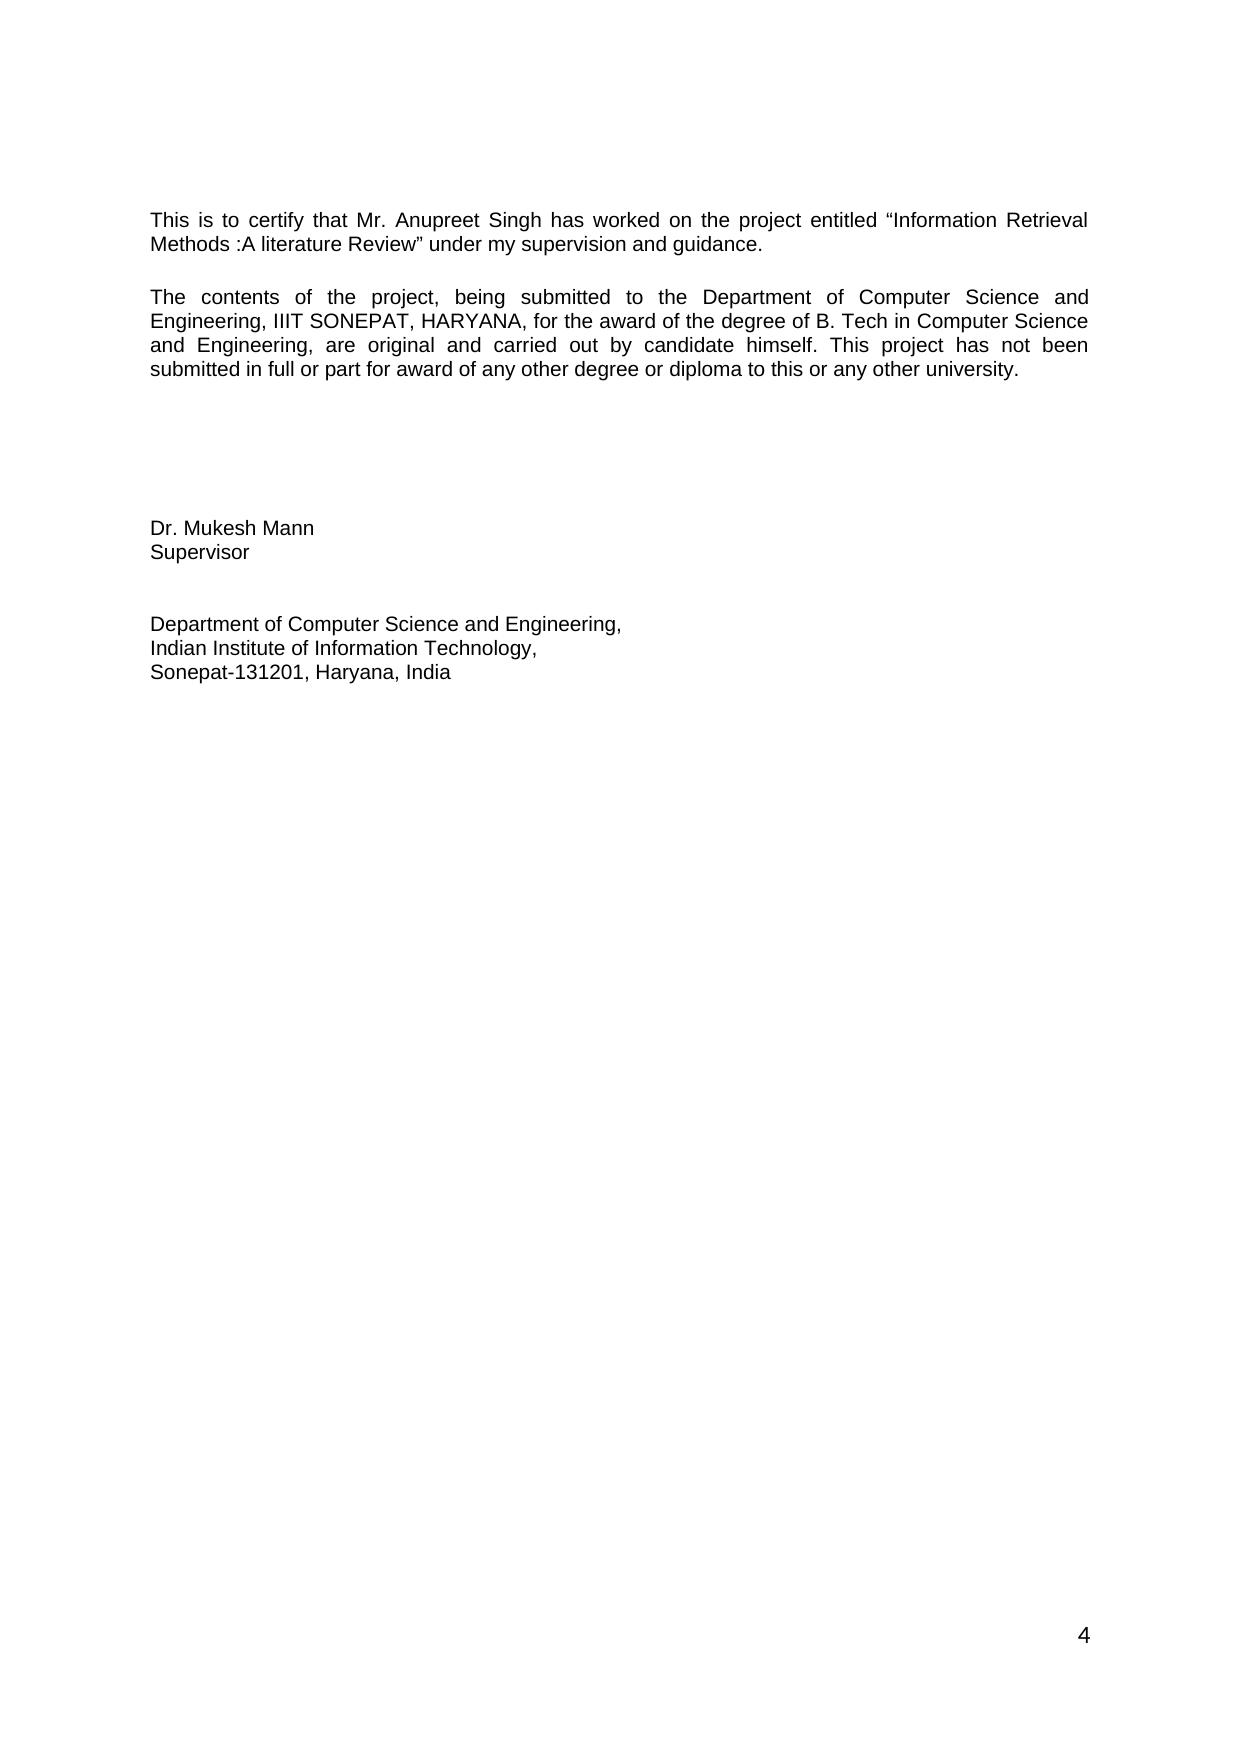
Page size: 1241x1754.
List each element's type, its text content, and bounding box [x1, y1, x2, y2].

text The contents of the project, being submitted to the Department of Computer Science and Engineering, IIIT SONEPAT, HARYANA, for the award of the degree of B. Tech in Computer Science and Engineering, are original and carried out by candidate himself. This project has not been submitted in full or part for award of any other degree or diploma to this or any other university. [150, 285, 1090, 381]
text Department of Computer Science and Engineering, [150, 612, 1090, 636]
text This is to certify that Mr. Anupreet Singh has worked on the project entitled “Information Retrieval Methods :A literature Review” under my supervision and guidance. [150, 208, 1090, 256]
text Sonepat-131201, Haryana, India [150, 660, 1090, 684]
text Indian Institute of Information Technology, [150, 636, 1090, 660]
text Dr. Mukesh Mann [150, 516, 1090, 540]
text Supervisor [150, 540, 1090, 564]
